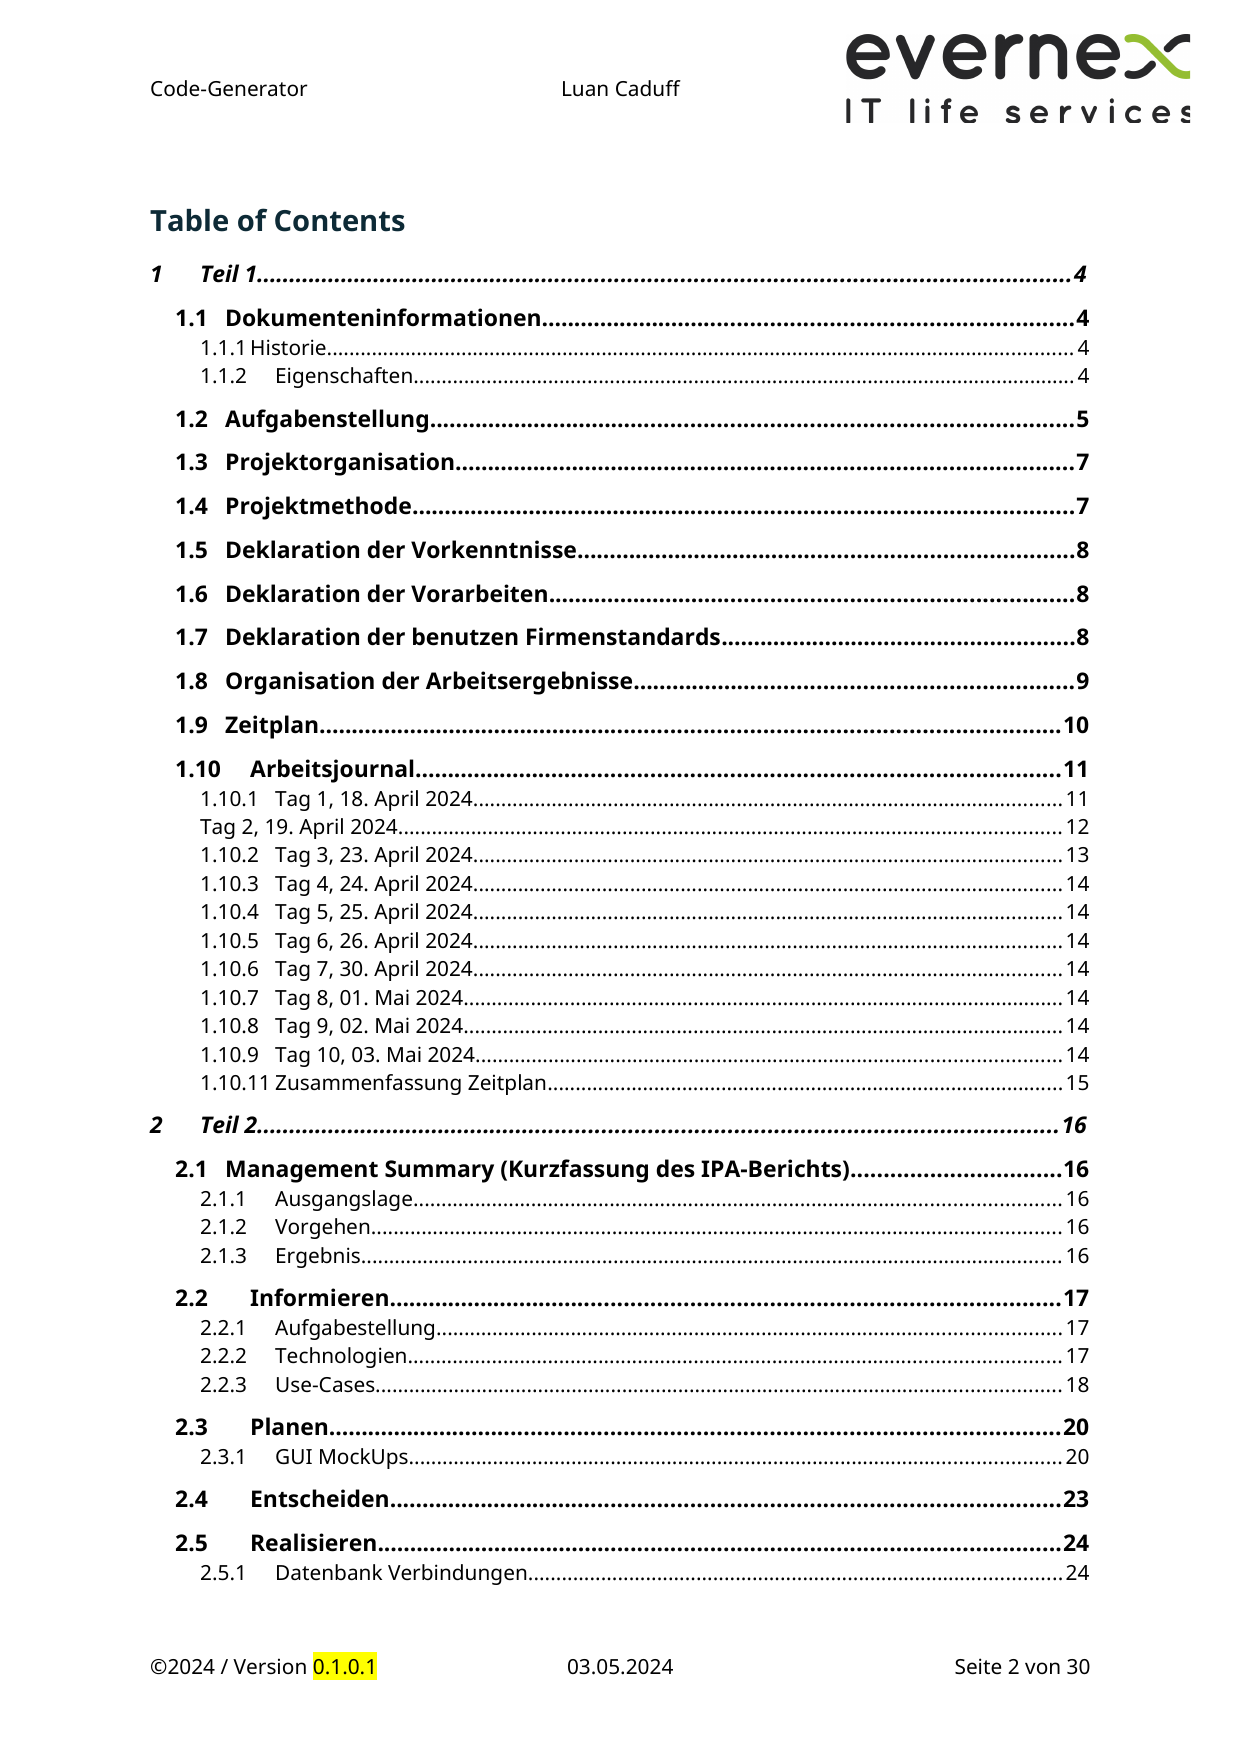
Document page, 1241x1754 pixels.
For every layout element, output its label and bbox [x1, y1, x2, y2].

picture [846, 34, 1191, 123]
